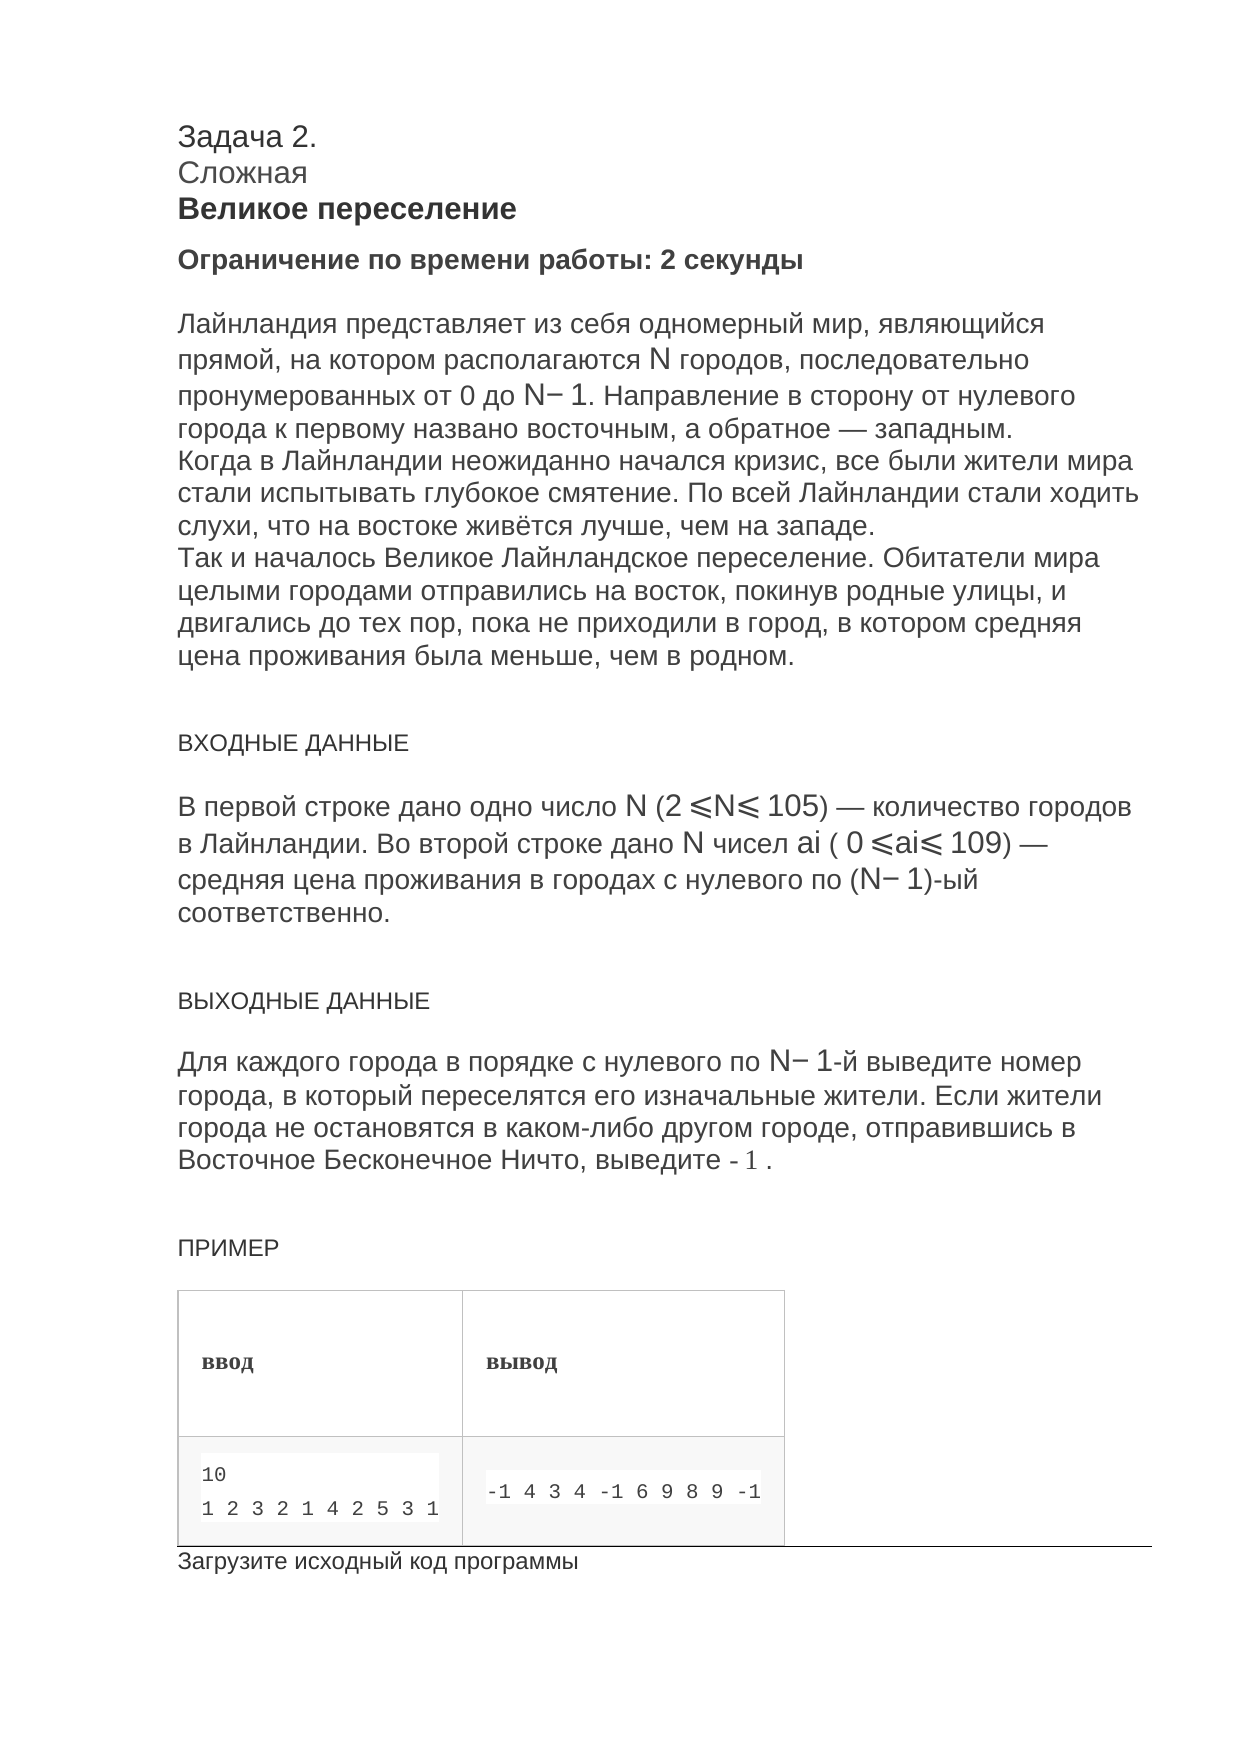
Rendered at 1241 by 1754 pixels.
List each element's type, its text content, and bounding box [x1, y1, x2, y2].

table_cell 10 1 2 3 2 1 4 2 5 3 1 [179, 1437, 462, 1545]
text ВЫХОДНЫЕ ДАННЫЕ [177, 975, 1152, 1014]
text Лайнландия представляет из себя одномерный мир, являющийся прямой, на котором располагаются N городов, последовательно пронумерованных от 0 до N− 1. Направление в сторону от нулевого города к первому названо восточным, а обратное — западным. [177, 307, 1152, 444]
text Великое переселение [177, 190, 1152, 226]
text Когда в Лайнландии неожиданно начался кризис, все были жители мира стали испытывать глубокое смятение. По всей Лайнландии стали ходить слухи, что на востоке живётся лучше, чем на западе. [177, 444, 1152, 541]
table_cell -1 4 3 4 -1 6 9 8 9 -1 [463, 1437, 784, 1545]
text Так и началось Великое Лайнландское переселение. Обитатели мира целыми городами отправились на восток, покинув родные улицы, и двигались до тех пор, пока не приходили в город, в котором средняя цена проживания была меньше, чем в родном. [177, 541, 1152, 671]
text Для каждого города в порядке с нулевого по N− 1-й выведите номер города, в который переселятся его изначальные жители. Если жители города не остановятся в каком-либо другом городе, отправившись в Восточное Бесконечное Ничто, выведите - 1 . [177, 1042, 1152, 1176]
table_header вывод [463, 1291, 784, 1436]
table_header ввод [179, 1291, 462, 1436]
text Загрузите исходный код программы [177, 1547, 1152, 1574]
text В первой строке дано одно число N (2 ⩽N⩽ 105) — количество городов в Лайнландии. Во второй строке дано N чисел ai ( 0 ⩽ai⩽ 109) — средняя цена проживания в городах с нулевого по (N− 1)-ый соответственно. [177, 785, 1152, 928]
text ВХОДНЫЕ ДАННЫЕ [177, 718, 1152, 757]
text Сложная [177, 154, 1152, 190]
text Ограничение по времени работы: 2 секунды [177, 243, 1152, 275]
text ПРИМЕР [177, 1223, 1152, 1262]
text Задача 2. [177, 118, 1152, 154]
